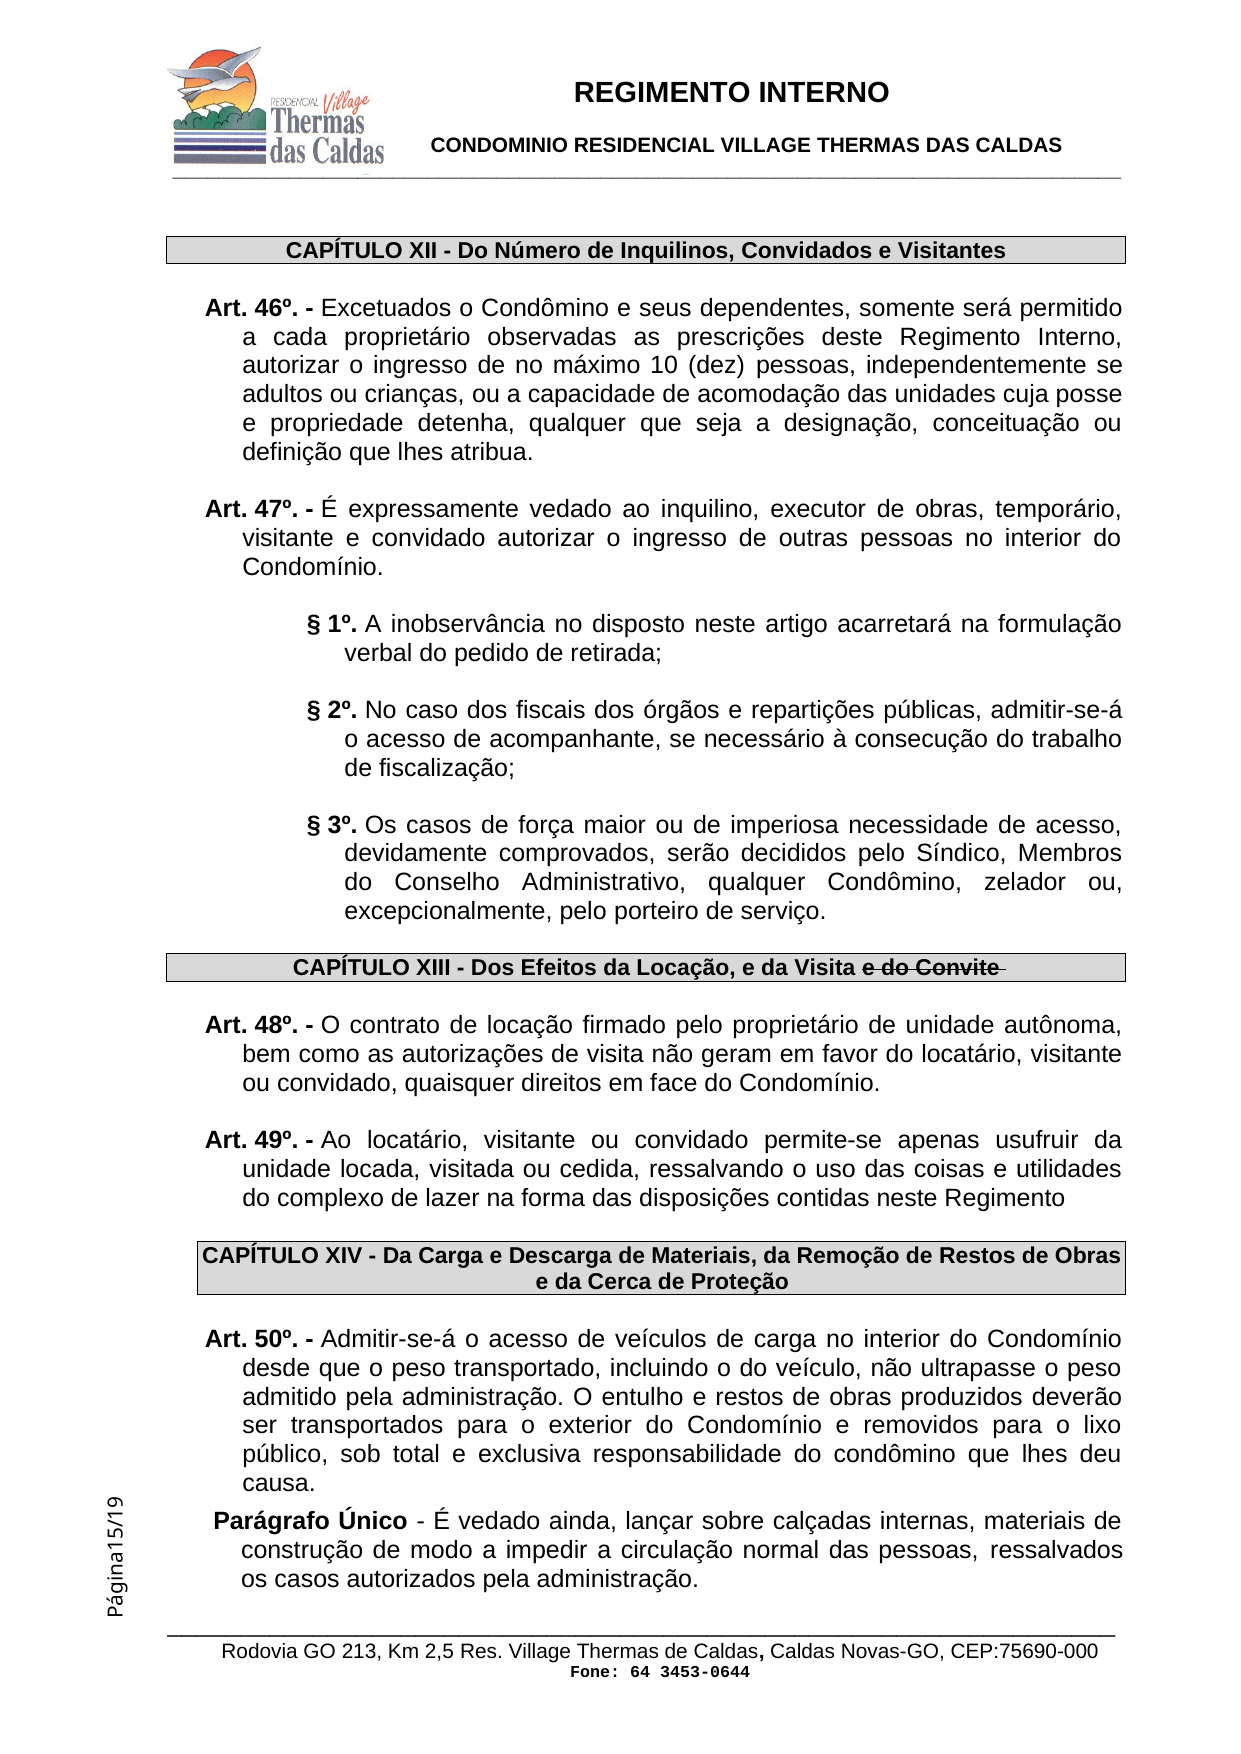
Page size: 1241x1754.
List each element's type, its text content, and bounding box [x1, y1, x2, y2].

picture [167, 37, 408, 175]
list É expressamente vedado ao inquilino, executor de obras, temporário, visitante e convidado autorizar o ingresso de outras pessoas no interior do Condomínio. [204, 494, 1123, 580]
subtitle CAPÍTULO XIV - Da Carga e Descarga de Materiais, da Remoção de Restos de Obras e da Cerca de Proteção [198, 1242, 1125, 1294]
list O contrato de locação firmado pelo proprietário de unidade autônoma, bem como as autorizações de visita não geram em favor do locatário, visitante ou convidado, quaisquer direitos em face do Condomínio. [204, 1011, 1123, 1097]
text Parágrafo Único - É vedado ainda, lançar sobre calçadas internas, materiais de construção de modo a impedir a circulação normal das pessoas, ressalvados os casos autorizados pela administração. [204, 1506, 1123, 1592]
list Excetuados o Condômino e seus dependentes, somente será permitido a cada proprietário observadas as prescrições deste Regimento Interno, autorizar o ingresso de no máximo 10 (dez) pessoas, independentemente se adultos ou crianças, ou a capacidade de acomodação das unidades cuja posse e propriedade detenha, qualquer que seja a designação, conceituação ou definição que lhes atribua. [204, 293, 1123, 465]
list Os casos de força maior ou de imperiosa necessidade de acesso, devidamente comprovados, serão decididos pelo Síndico, Membros do Conselho Administrativo, qualquer Condômino, zelador ou, excepcionalmente, pelo porteiro de serviço. [307, 809, 1123, 924]
subtitle CAPÍTULO XII - Do Número de Inquilinos, Convidados e Visitantes [167, 237, 1125, 263]
list No caso dos fiscais dos órgãos e repartições públicas, admitir-se-á o acesso de acompanhante, se necessário à consecução do trabalho de fiscalização; [307, 695, 1123, 781]
subtitle CAPÍTULO XIII - Dos Efeitos da Locação, e da Visita e do Convite [167, 954, 1125, 981]
list Ao locatário, visitante ou convidado permite-se apenas usufruir da unidade locada, visitada ou cedida, ressalvando o uso das coisas e utilidades do complexo de lazer na forma das disposições contidas neste Regimento [204, 1126, 1123, 1212]
list A inobservância no disposto neste artigo acarretará na formulação verbal do pedido de retirada; [307, 609, 1123, 666]
list Admitir-se-á o acesso de veículos de carga no interior do Condomínio desde que o peso transportado, incluindo o do veículo, não ultrapasse o peso admitido pela administração. O entulho e restos de obras produzidos deverão ser transportados para o exterior do Condomínio e removidos para o lixo público, sob total e exclusiva responsabilidade do condômino que lhes deu causa. [204, 1324, 1123, 1497]
